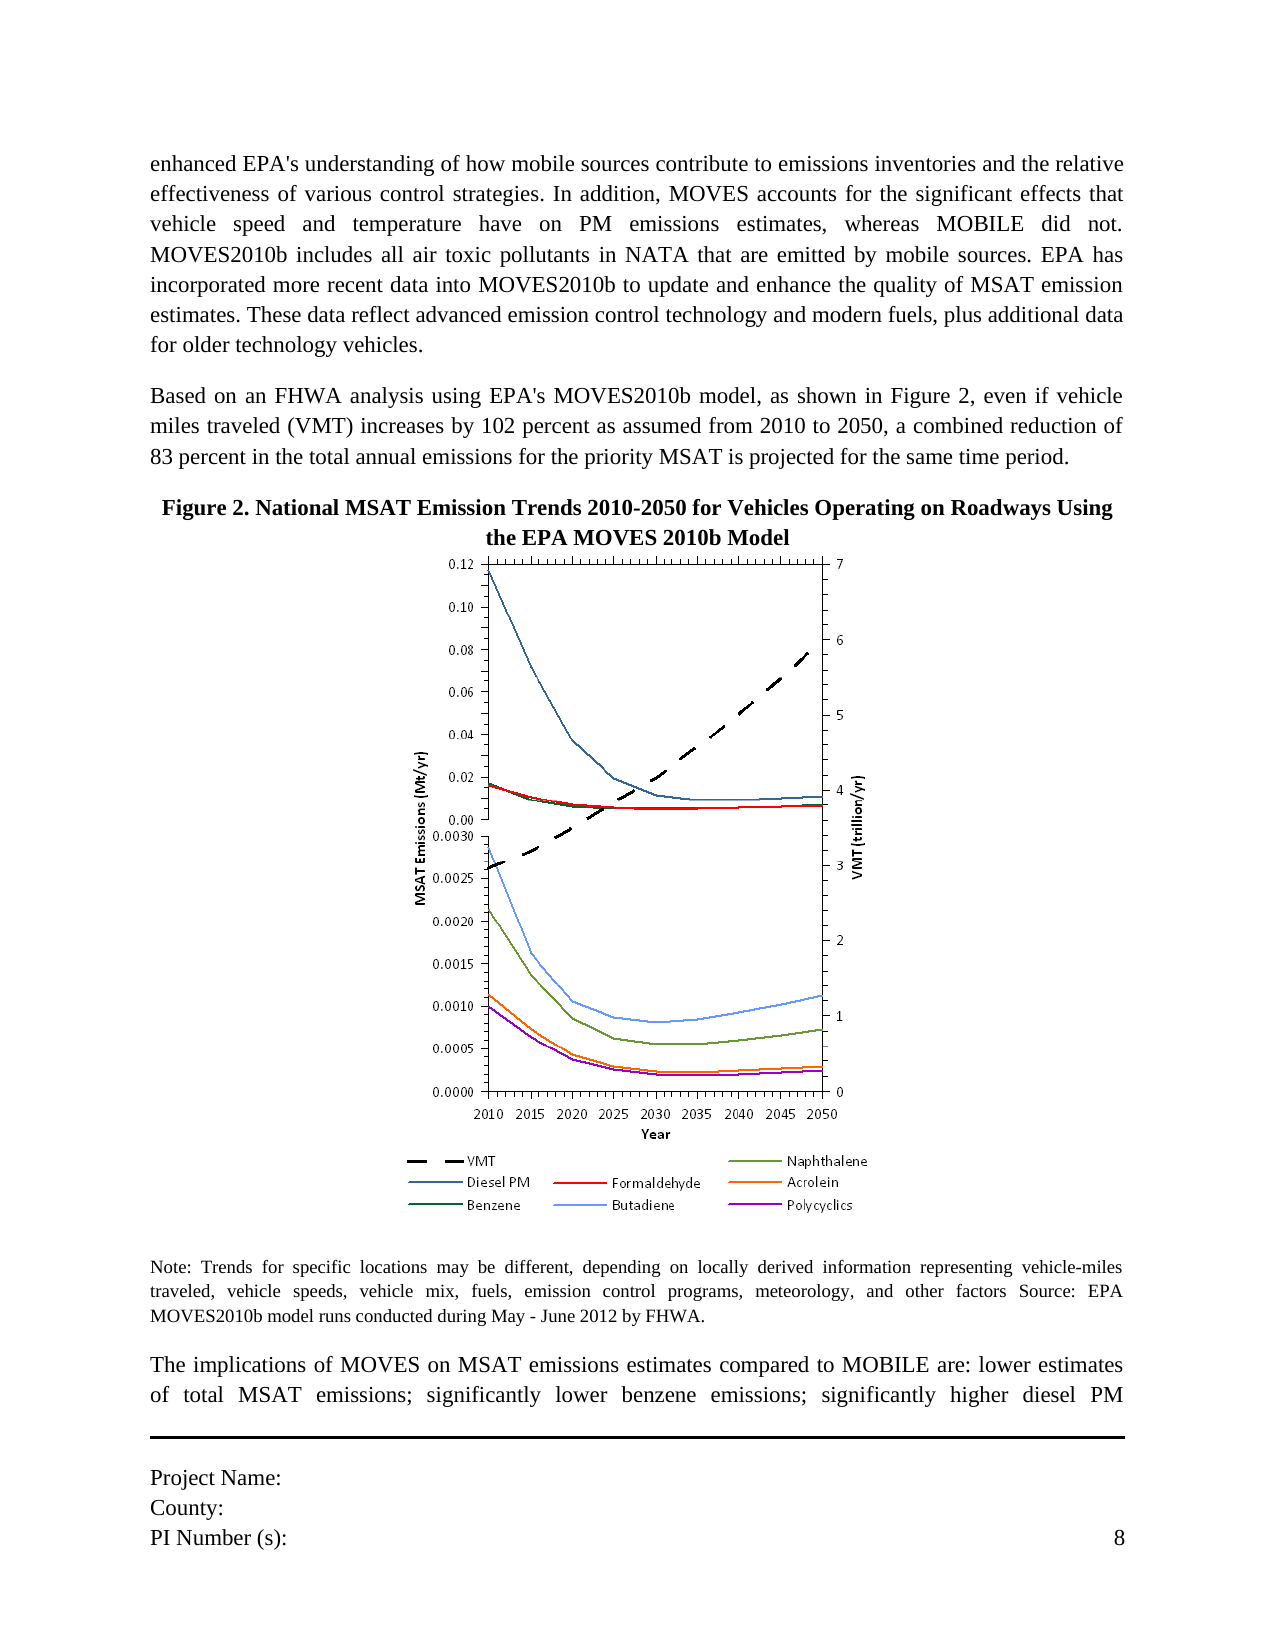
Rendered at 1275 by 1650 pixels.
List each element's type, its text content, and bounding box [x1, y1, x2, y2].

text Based on an FHWA analysis using EPA's MOVES2010b model, as shown in Figure 2, even if vehicle miles traveled (VMT) increases by 102 percent as assumed from 2010 to 2050, a combined reduction of 83 percent in the total annual emissions for the priority MSAT is projected for the same time period. [150, 382, 1125, 469]
picture [337, 554, 938, 1231]
text Figure 2. National MSAT Emission Trends 2010-2050 for Vehicles Operating on Roadways Using the EPA MOVES 2010b Model [150, 494, 1125, 550]
text Note: Trends for specific locations may be different, depending on locally derived information representing vehicle-miles traveled, vehicle speeds, vehicle mix, fuels, emission control programs, meteorology, and other factors Source: EPA MOVES2010b model runs conducted during May - June 2012 by FHWA. [150, 1256, 1125, 1327]
